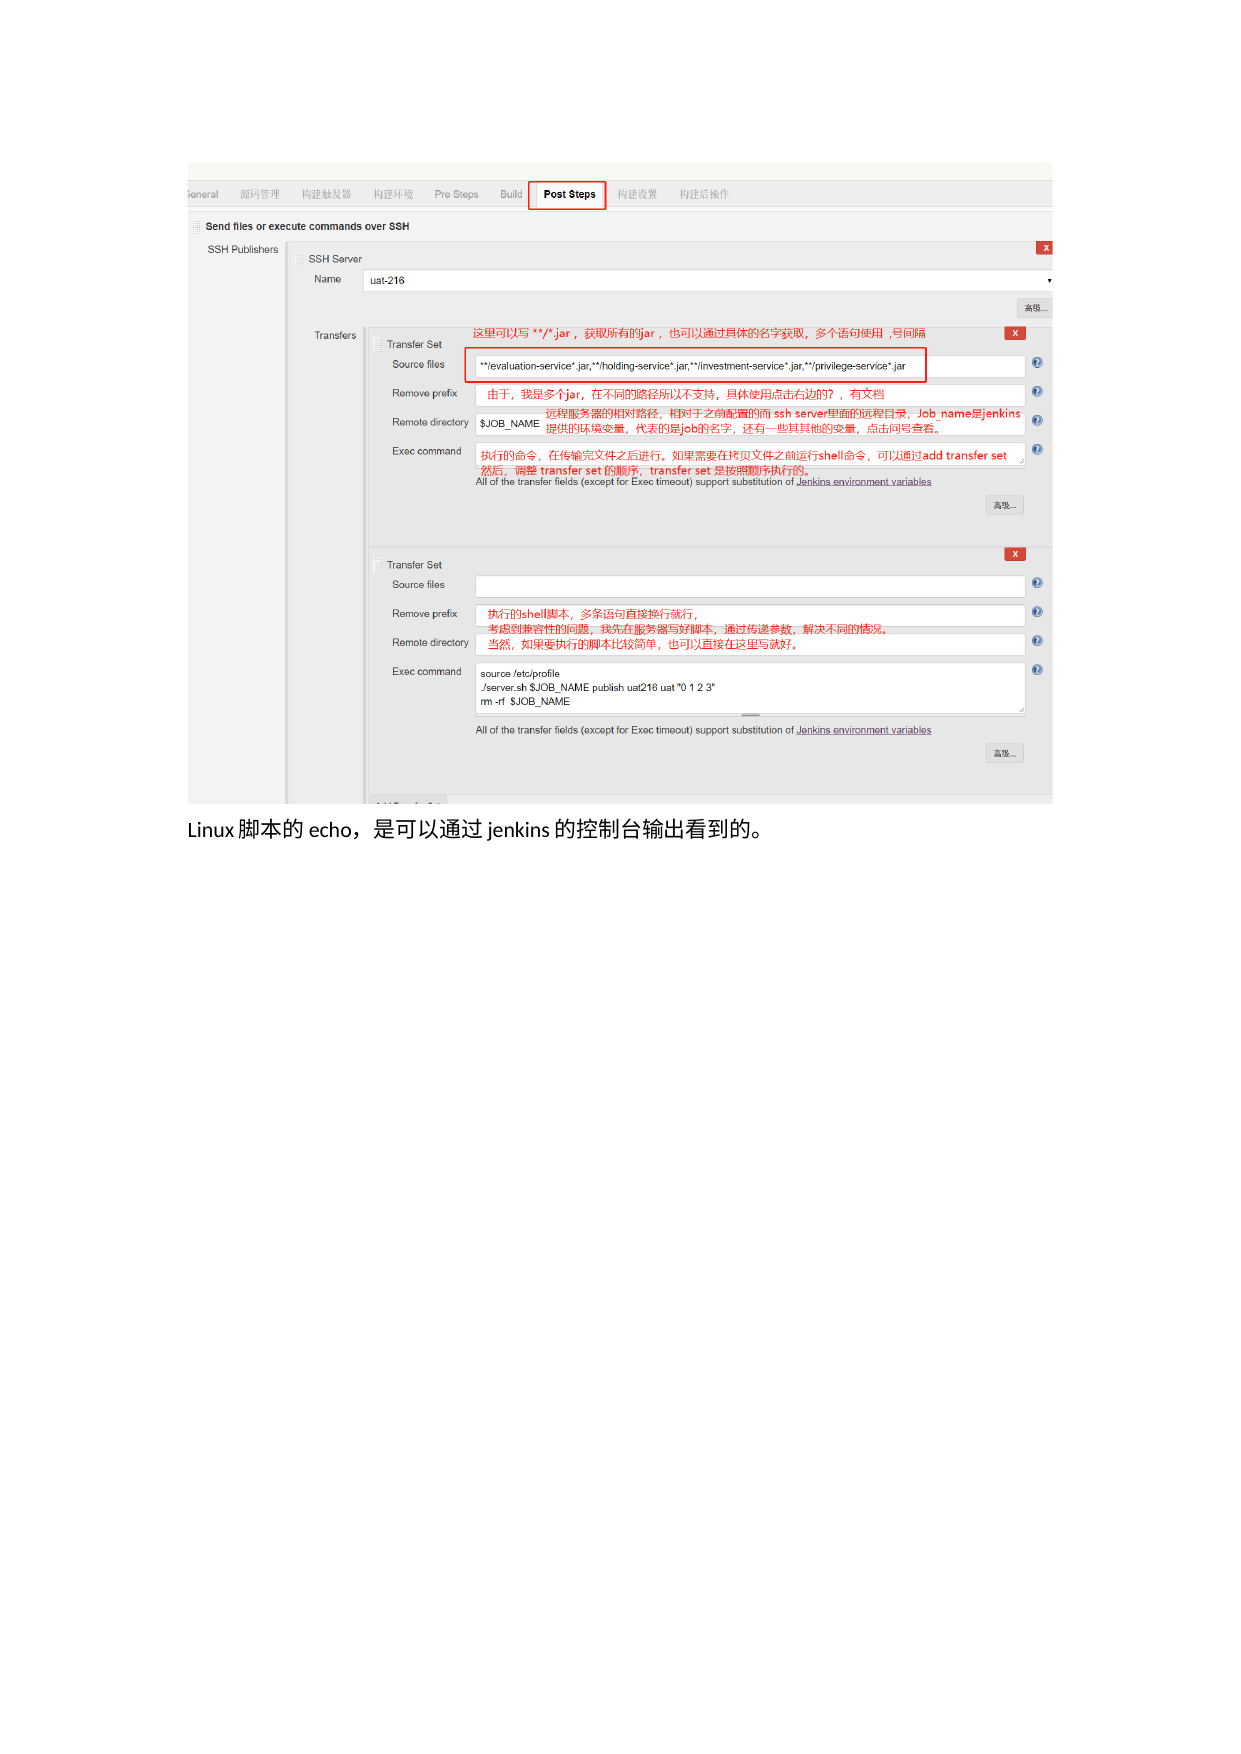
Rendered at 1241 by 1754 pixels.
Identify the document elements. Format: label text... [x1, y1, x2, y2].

picture [187, 162, 1053, 804]
text Linux脚本的echo，是可以通过jenkins的控制台输出看到的。 [187, 812, 1053, 844]
